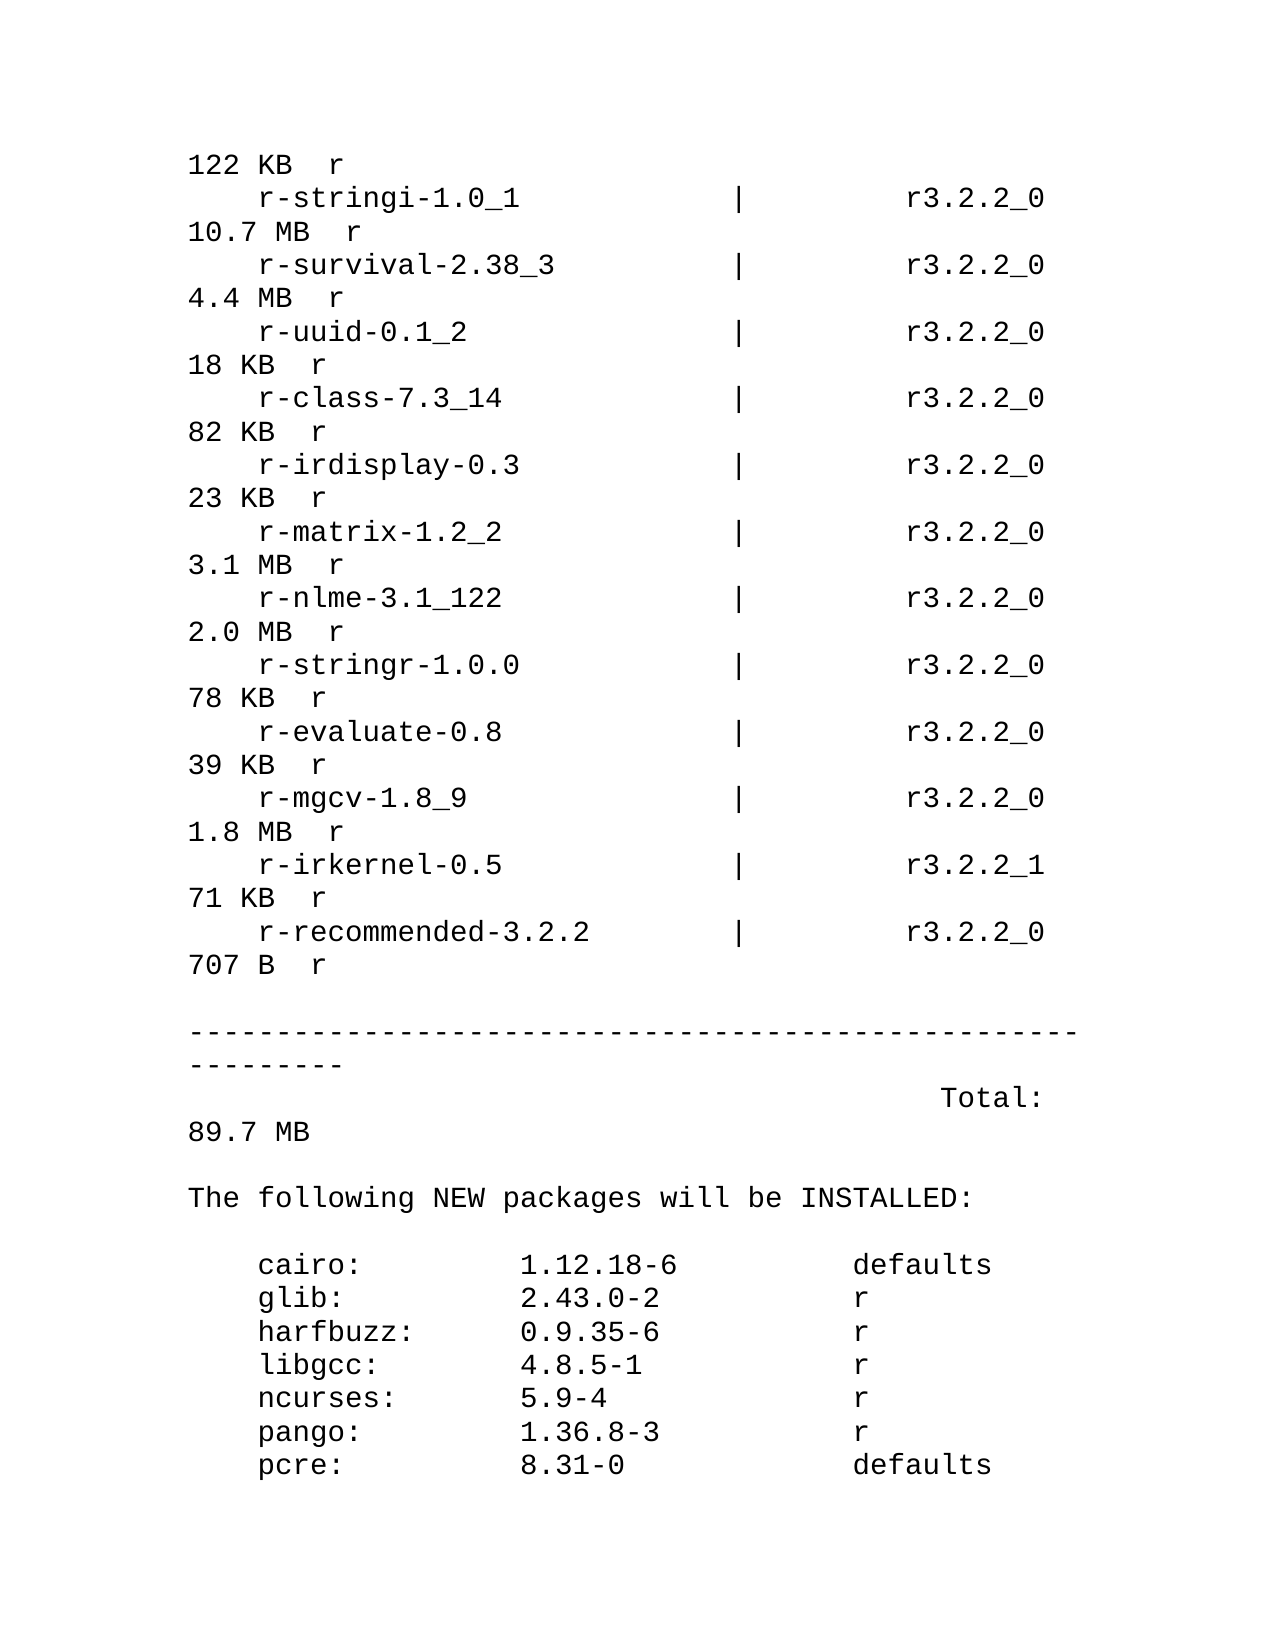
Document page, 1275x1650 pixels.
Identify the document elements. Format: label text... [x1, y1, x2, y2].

text r-evaluate-0.8 | r3.2.2_0 39 KB r [187, 717, 1087, 783]
text ------------------------------------------------------------ [187, 983, 1087, 1083]
text r-stringi-1.0_1 | r3.2.2_0 10.7 MB r [187, 183, 1087, 250]
text pcre: 8.31-0 defaults [187, 1450, 1087, 1483]
text r-survival-2.38_3 | r3.2.2_0 4.4 MB r [187, 250, 1087, 317]
text Total: 89.7 MB [187, 1083, 1087, 1150]
text harfbuzz: 0.9.35-6 r [187, 1317, 1087, 1350]
text r-matrix-1.2_2 | r3.2.2_0 3.1 MB r [187, 517, 1087, 583]
text glib: 2.43.0-2 r [187, 1283, 1087, 1317]
text r-stringr-1.0.0 | r3.2.2_0 78 KB r [187, 650, 1087, 717]
text r-irdisplay-0.3 | r3.2.2_0 23 KB r [187, 450, 1087, 517]
text r-recommended-3.2.2 | r3.2.2_0 707 B r [187, 917, 1087, 983]
text libgcc: 4.8.5-1 r [187, 1350, 1087, 1383]
text cairo: 1.12.18-6 defaults [187, 1250, 1087, 1283]
text r-irkernel-0.5 | r3.2.2_1 71 KB r [187, 850, 1087, 917]
text r-spatial-7.3_11 | r3.2.2_0 122 KB r [187, 150, 1087, 183]
text r-mgcv-1.8_9 | r3.2.2_0 1.8 MB r [187, 783, 1087, 850]
text pango: 1.36.8-3 r [187, 1417, 1087, 1450]
text r-nlme-3.1_122 | r3.2.2_0 2.0 MB r [187, 583, 1087, 650]
text r-class-7.3_14 | r3.2.2_0 82 KB r [187, 383, 1087, 450]
text The following NEW packages will be INSTALLED: [187, 1183, 1087, 1217]
text r-uuid-0.1_2 | r3.2.2_0 18 KB r [187, 317, 1087, 383]
text ncurses: 5.9-4 r [187, 1383, 1087, 1417]
